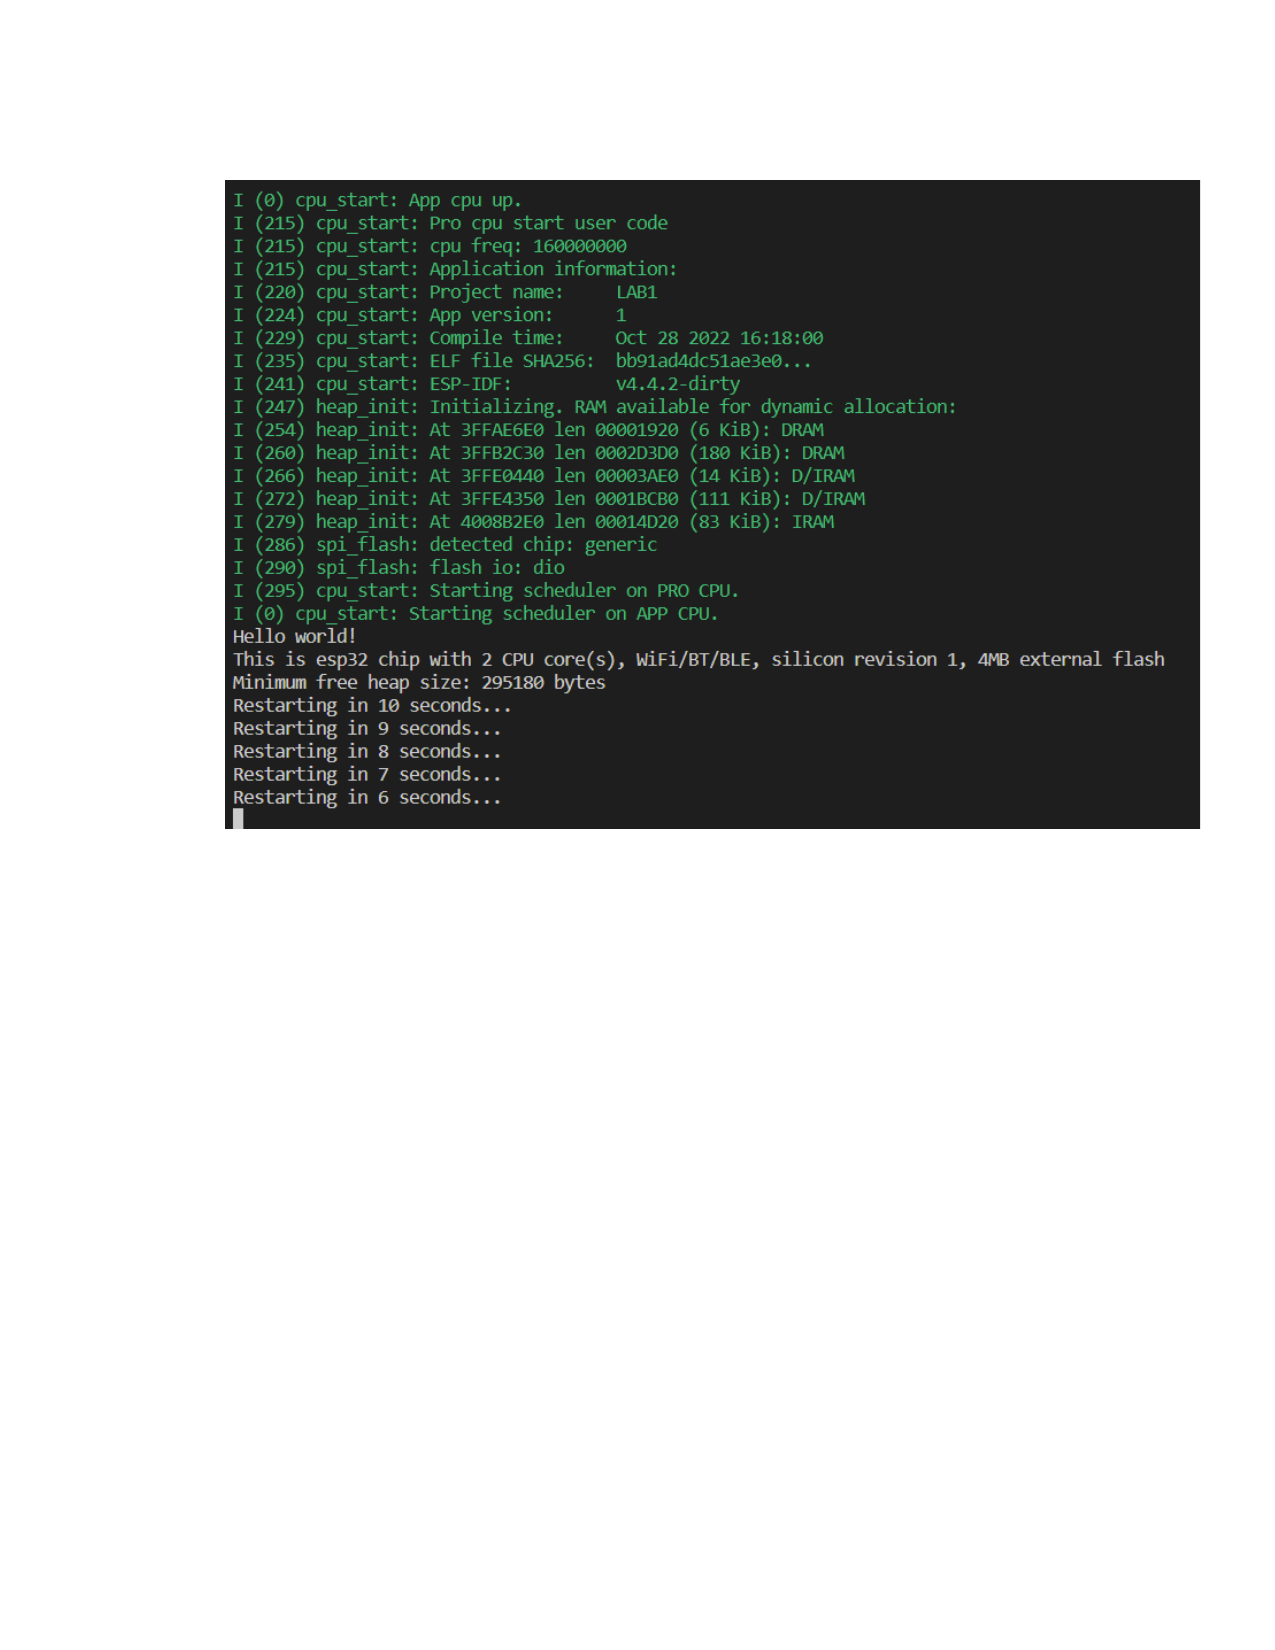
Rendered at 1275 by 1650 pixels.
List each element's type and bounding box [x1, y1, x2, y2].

picture [225, 180, 1200, 829]
